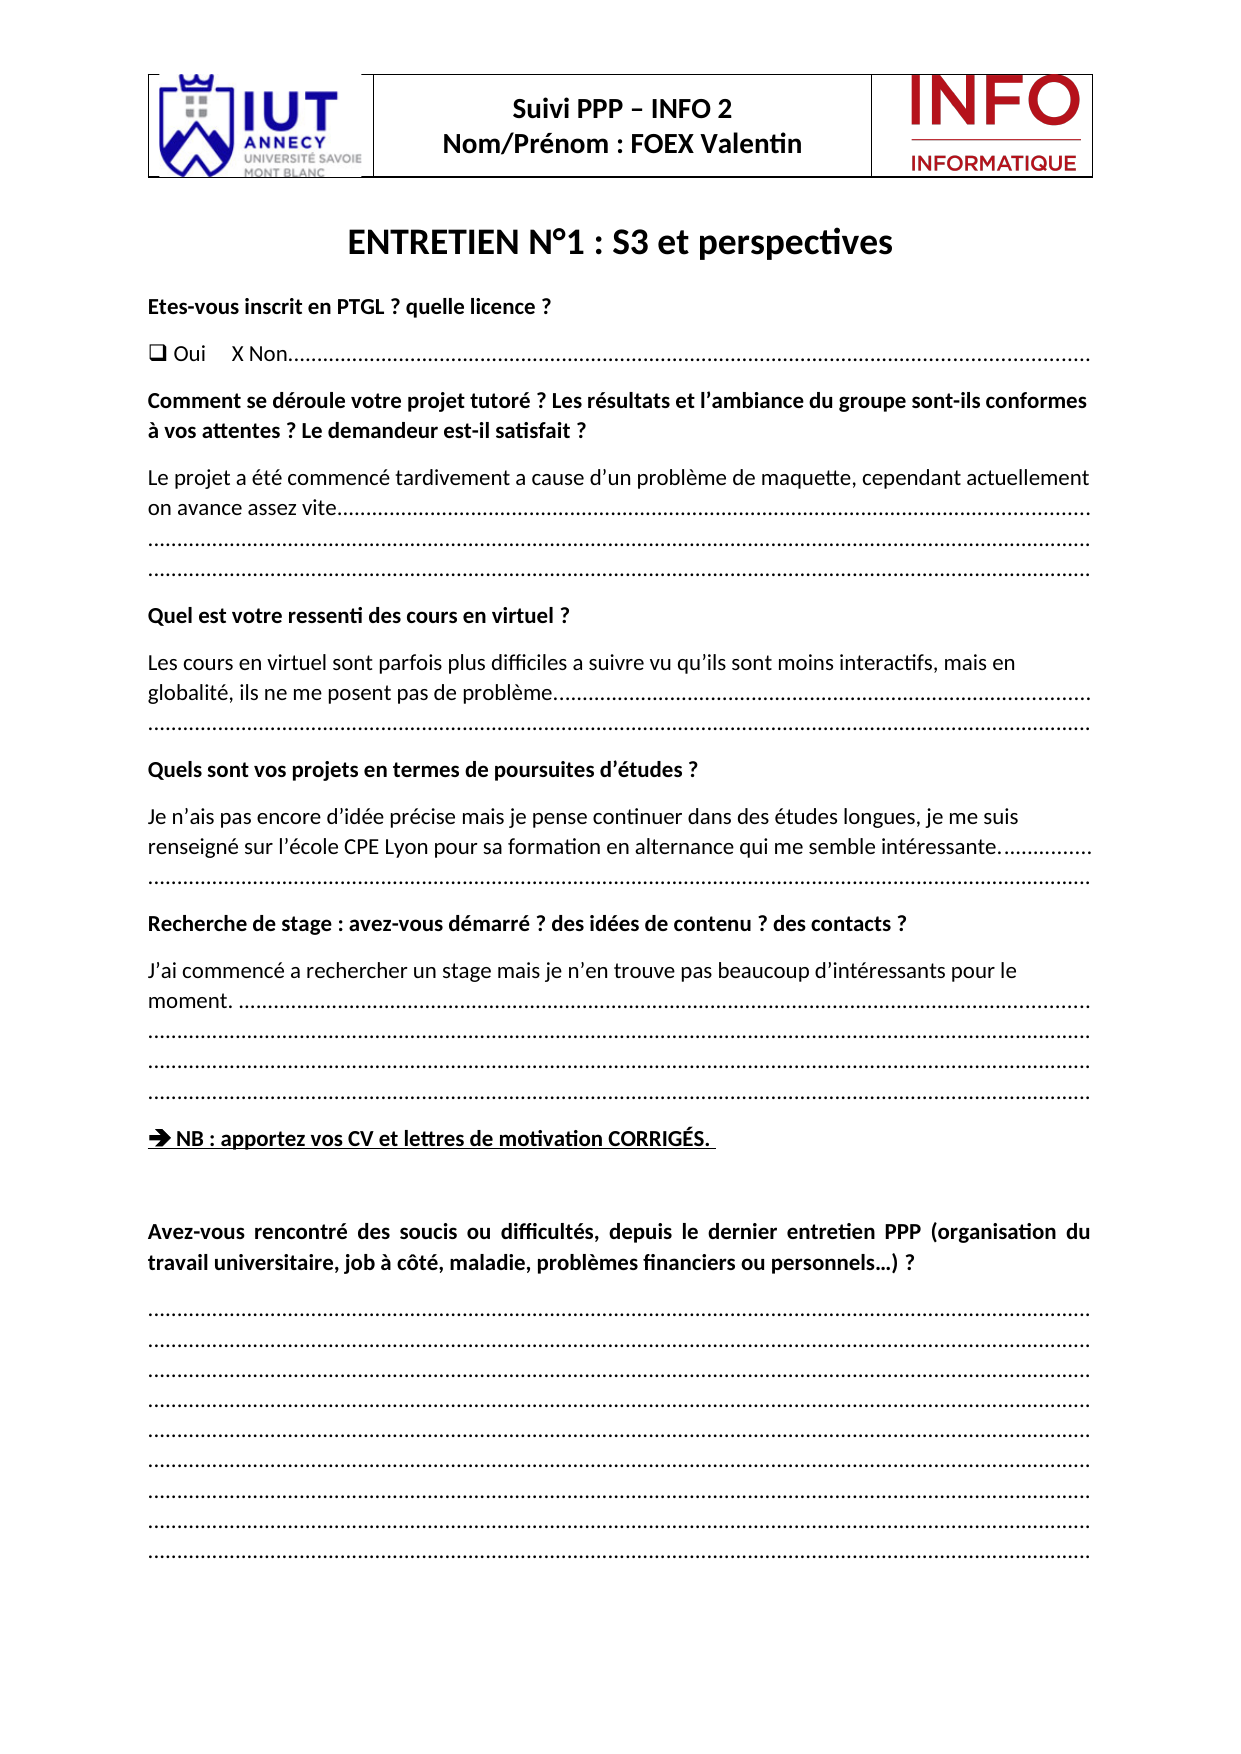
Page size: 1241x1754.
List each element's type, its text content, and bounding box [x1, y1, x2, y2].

text Etes-vous inscrit en PTGL ? quelle licence ? [148, 292, 1093, 320]
text Oui X Non [148, 339, 1093, 367]
text Recherche de stage : avez-vous démarré ? des idées de contenu ? des contacts ? [148, 909, 1093, 937]
text NB : apportez vos CV et lettres de motivation CORRIGÉS. [148, 1124, 1093, 1152]
text J’ai commencé a rechercher un stage mais je n’en trouve pas beaucoup d’intéressants pour le moment. [148, 956, 1093, 1105]
text Le projet a été commencé tardivement a cause d’un problème de maquette, cependant actuellement on avance assez vite. [148, 463, 1093, 582]
text Les cours en virtuel sont parfois plus difficiles a suivre vu qu’ils sont moins interactifs, mais en globalité, ils ne me posent pas de problème. [148, 648, 1093, 736]
picture [911, 74, 1081, 171]
text Comment se déroule votre projet tutoré ? Les résultats et l’ambiance du groupe sont-ils conformes à vos attentes ? Le demandeur est-il satisfait ? [148, 386, 1093, 444]
text Je n’ais pas encore d’idée précise mais je pense continuer dans des études longues, je me suis renseigné sur l’école CPE Lyon pour sa formation en alternance qui me semble intéressante. [148, 802, 1093, 890]
text ENTRETIEN N°1 : S3 et perspectives [148, 218, 1093, 264]
text Avez-vous rencontré des soucis ou difficultés, depuis le dernier entretien PPP (organisation du travail universitaire, job à côté, maladie, problèmes financiers ou personnels…) ? [148, 1217, 1093, 1276]
picture [159, 74, 362, 177]
text Quels sont vos projets en termes de poursuites d’études ? [148, 755, 1093, 783]
text Quel est votre ressenti des cours en virtuel ? [148, 601, 1093, 629]
